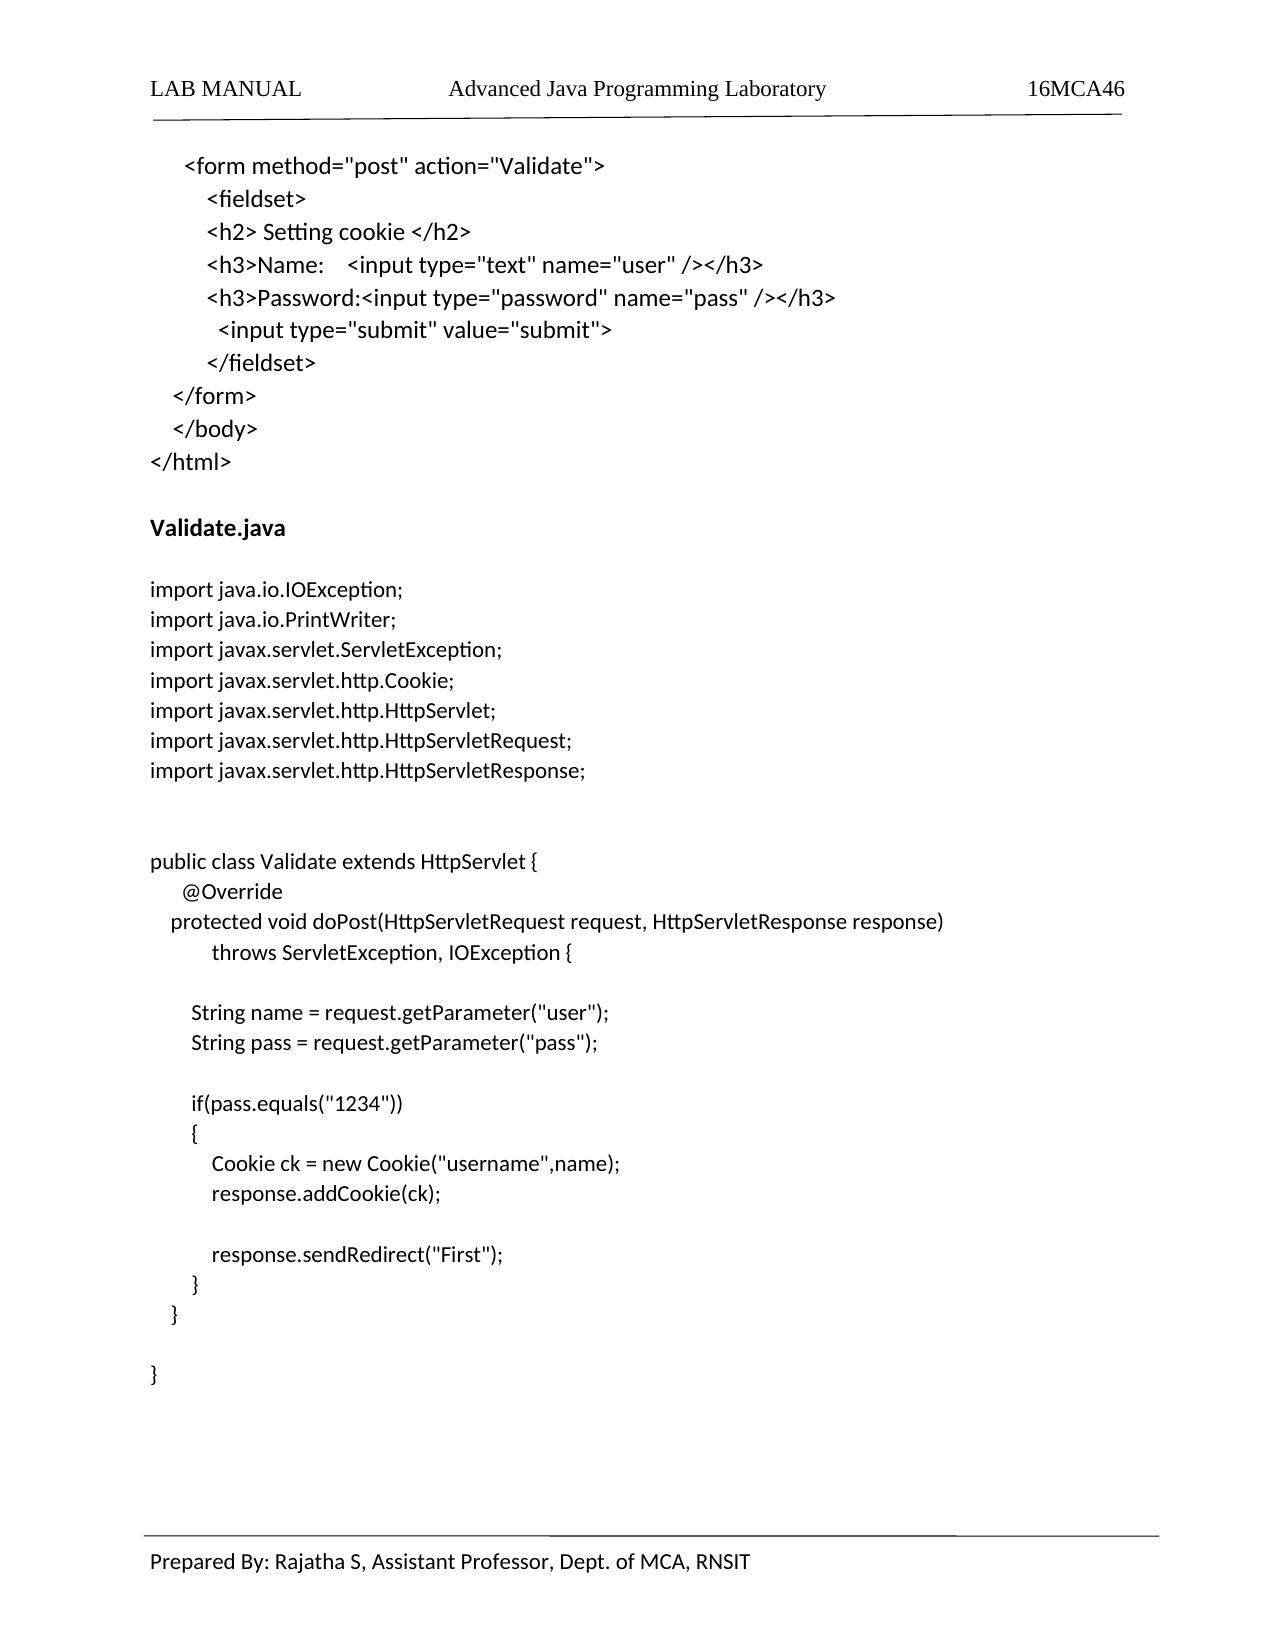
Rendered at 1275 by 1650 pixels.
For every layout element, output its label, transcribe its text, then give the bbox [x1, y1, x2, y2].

text } [150, 1300, 1125, 1328]
text </html> [150, 446, 1125, 477]
text import java.io.PrintWriter; [150, 605, 1125, 633]
text @Override [150, 877, 1125, 905]
text <h3>Name: <input type="text" name="user" /></h3> [150, 249, 1125, 279]
text Cookie ck = new Cookie("username",name); [150, 1149, 1125, 1177]
text <input type="submit" value="submit"> [150, 314, 1125, 345]
text <h2> Setting cookie </h2> [150, 216, 1125, 246]
text } [150, 1361, 1125, 1389]
text response.sendRedirect("First"); [150, 1240, 1125, 1268]
text <form method="post" action="Validate"> [150, 150, 1125, 181]
text import java.io.IOException; [150, 575, 1125, 603]
text <fieldset> [150, 183, 1125, 213]
text Validate.java [150, 512, 1125, 543]
text public class Validate extends HttpServlet { [150, 847, 1125, 875]
text } [150, 1270, 1125, 1298]
text protected void doPost(HttpServletRequest request, HttpServletResponse response) [150, 907, 1125, 936]
text </fieldset> [150, 347, 1125, 378]
text { [150, 1119, 1125, 1147]
text </body> [150, 413, 1125, 444]
text if(pass.equals("1234")) [150, 1089, 1125, 1117]
text <h3>Password:<input type="password" name="pass" /></h3> [150, 282, 1125, 312]
text import javax.servlet.http.HttpServlet; [150, 696, 1125, 724]
text </form> [150, 380, 1125, 411]
text response.addCookie(ck); [150, 1179, 1125, 1207]
text import javax.servlet.http.HttpServletRequest; [150, 726, 1125, 754]
text import javax.servlet.http.HttpServletResponse; [150, 756, 1125, 784]
text import javax.servlet.ServletException; [150, 636, 1125, 664]
text String pass = request.getParameter("pass"); [150, 1028, 1125, 1056]
text import javax.servlet.http.Cookie; [150, 666, 1125, 694]
text String name = request.getParameter("user"); [150, 998, 1125, 1026]
text throws ServletException, IOException { [150, 938, 1125, 966]
